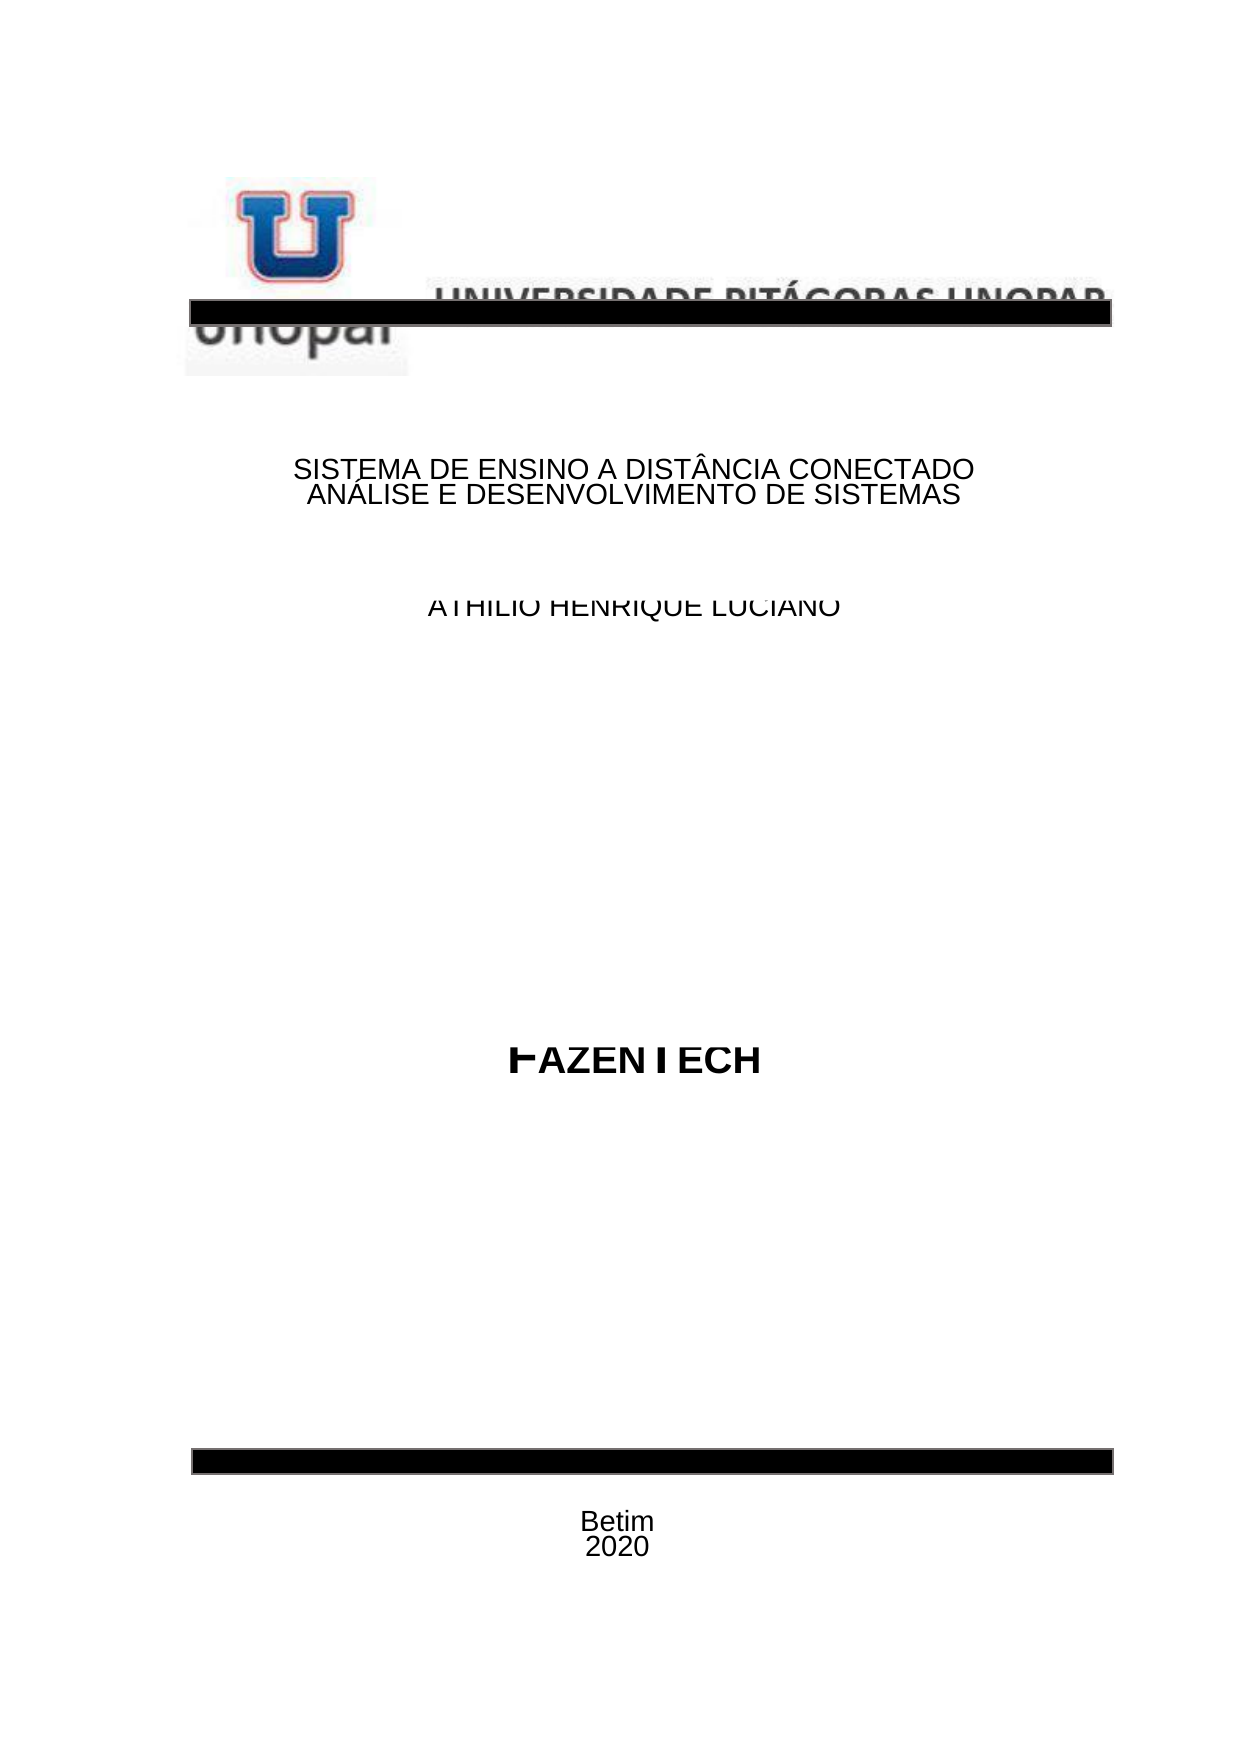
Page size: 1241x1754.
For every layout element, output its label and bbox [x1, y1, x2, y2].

picture [176, 177, 1122, 376]
